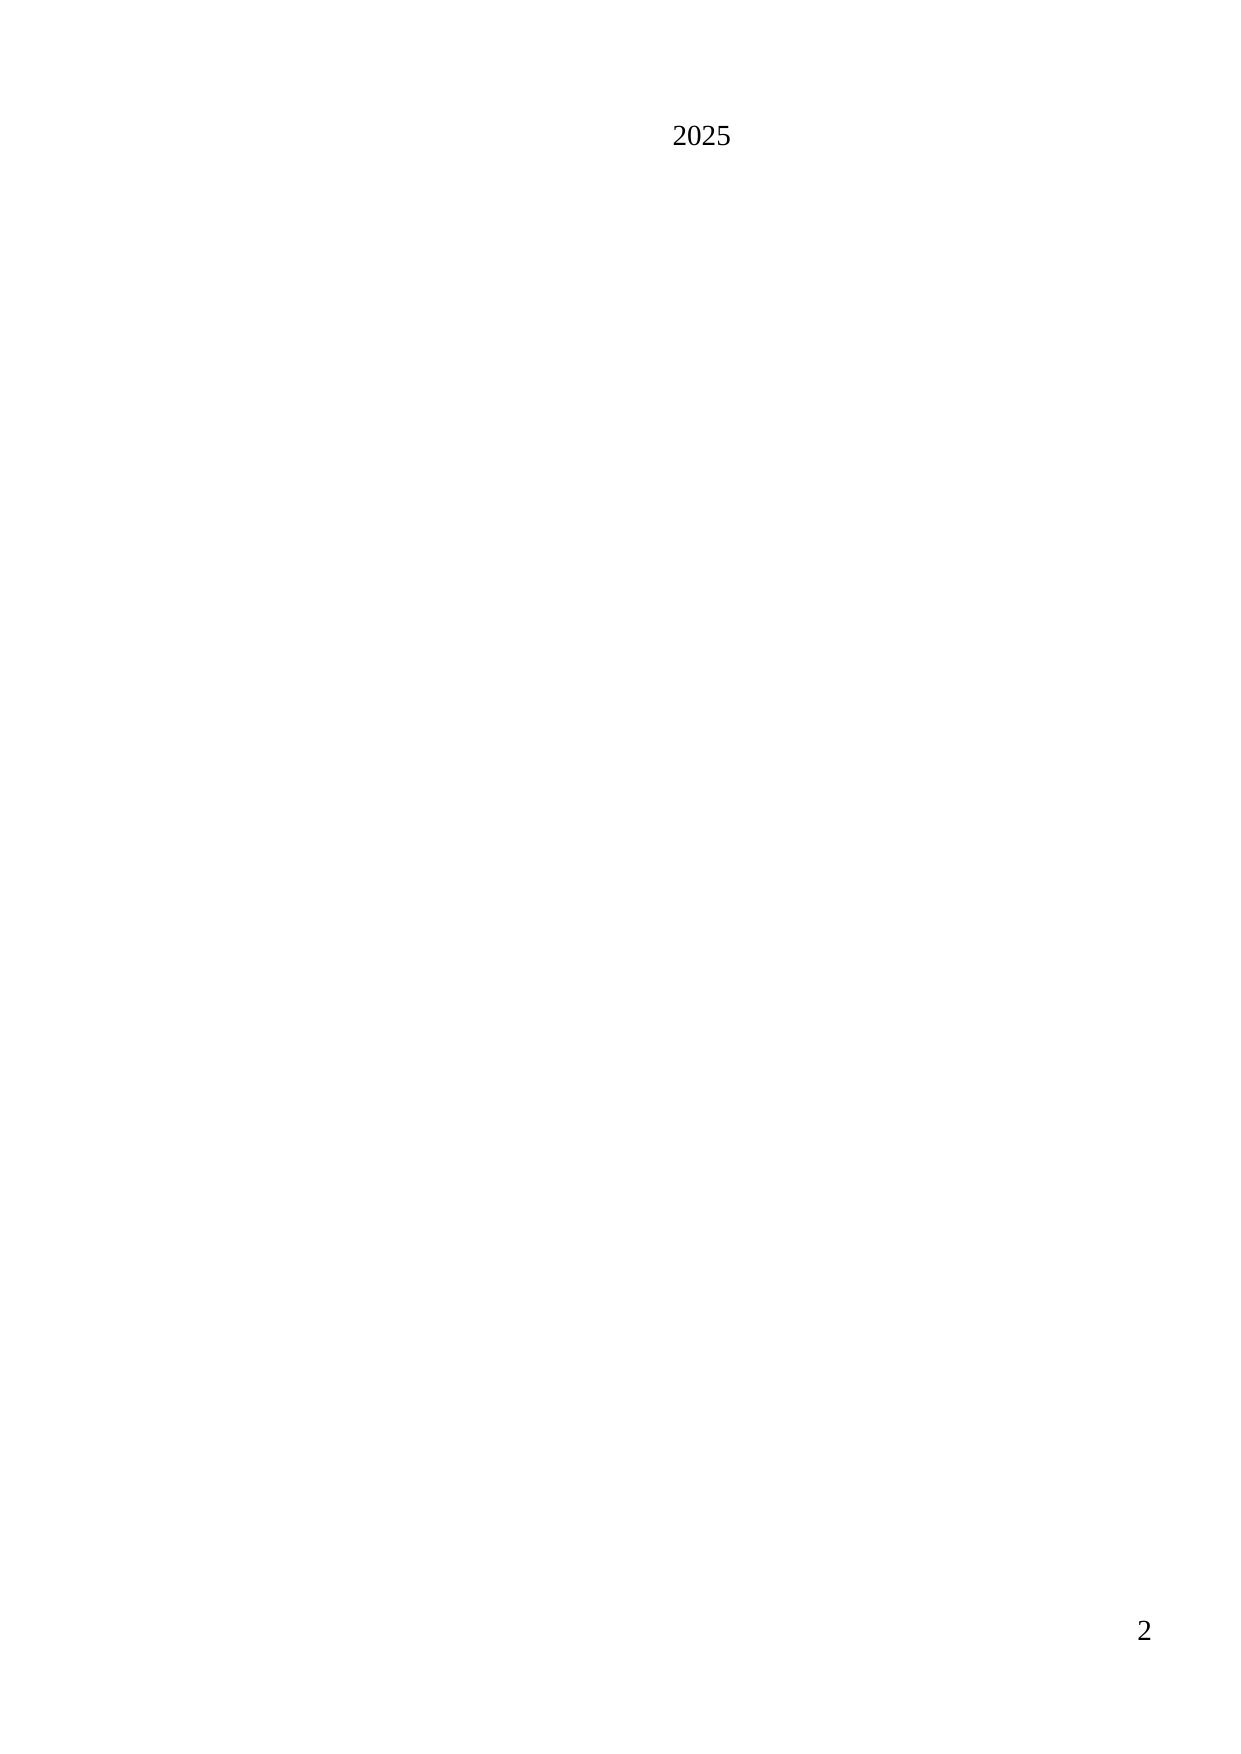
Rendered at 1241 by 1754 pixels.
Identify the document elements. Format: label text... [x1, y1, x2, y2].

text 2025 [177, 118, 1152, 152]
